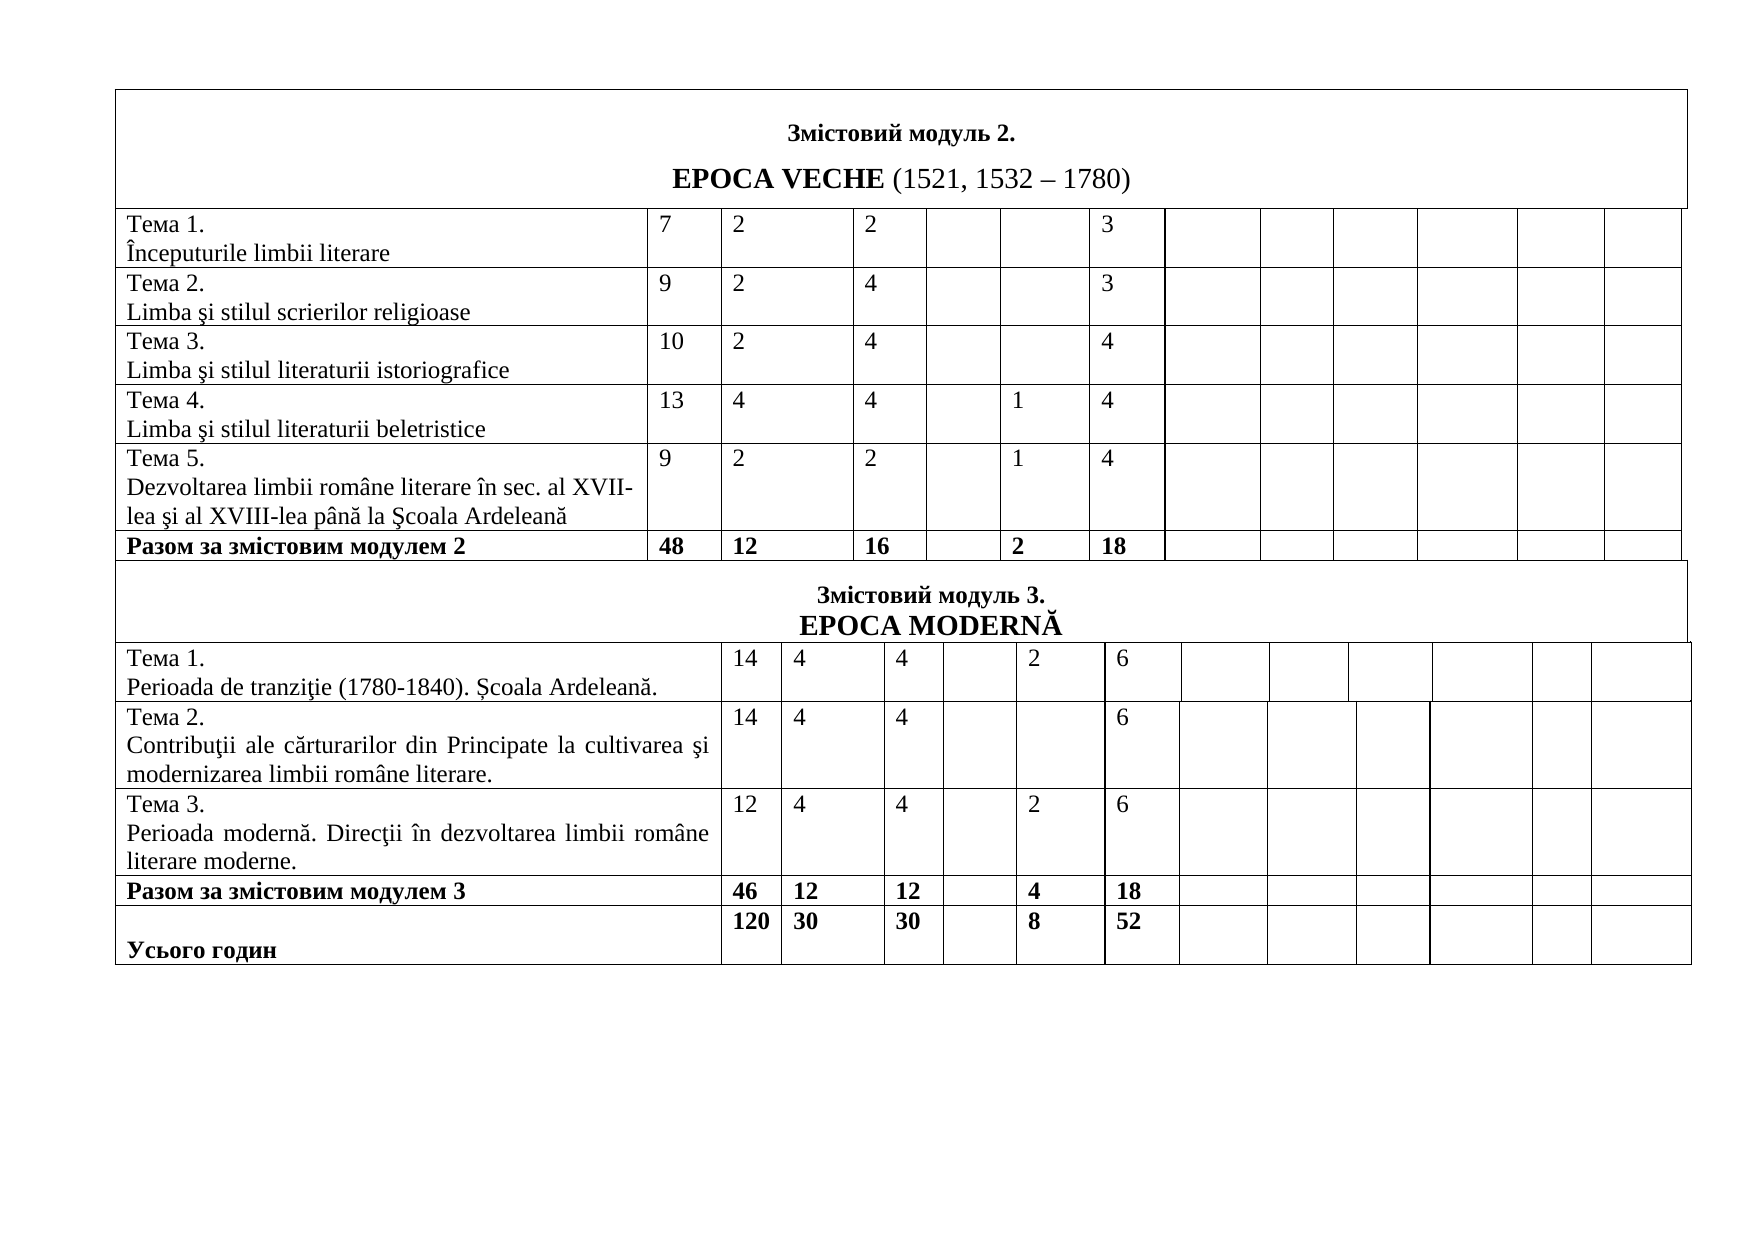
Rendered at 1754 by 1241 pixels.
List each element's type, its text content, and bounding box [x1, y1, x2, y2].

table_cell 3 [1090, 268, 1164, 325]
table_cell Тема 2. Contribuţii ale cărturarilor din Principate la cultivarea şi modernizarea limbii române literare. [116, 702, 721, 788]
table_cell [1017, 702, 1104, 788]
table_cell 16 [854, 531, 926, 559]
table_cell 4 [782, 789, 884, 875]
table_cell [1001, 209, 1089, 267]
table_cell [1270, 643, 1348, 701]
table_cell [1268, 876, 1356, 905]
table_cell [1261, 209, 1333, 267]
table_cell 1 [1001, 385, 1089, 442]
table_cell 4 [1090, 385, 1164, 442]
table_cell 6 [1106, 643, 1181, 701]
table_cell [927, 209, 1000, 267]
table_cell 120 [722, 906, 781, 963]
table_cell [1431, 906, 1532, 963]
table_cell [1001, 326, 1089, 384]
table_cell [1180, 789, 1267, 875]
table_cell [1268, 702, 1356, 788]
table_cell 14 [722, 643, 781, 701]
table_cell [1431, 789, 1532, 875]
table_cell 12 [722, 531, 853, 559]
table_cell 3 [1090, 209, 1164, 267]
table_cell [1533, 876, 1591, 905]
table_cell 14 [722, 702, 781, 788]
table_cell Тема 3. Perioada modernă. Direcţii în dezvoltarea limbii române literare moderne. [116, 789, 721, 875]
table_cell 2 [1001, 531, 1089, 559]
table_cell [1418, 385, 1517, 442]
table_cell [1001, 268, 1089, 325]
table_cell 12 [722, 789, 781, 875]
table_cell 4 [782, 702, 884, 788]
table_cell [1180, 702, 1267, 788]
table_cell [927, 326, 1000, 384]
table_cell [1334, 268, 1417, 325]
table_cell [1431, 702, 1532, 788]
table_cell 2 [1017, 643, 1104, 701]
table_cell [1592, 702, 1691, 788]
table_cell [1334, 444, 1417, 530]
table_cell [1592, 876, 1691, 905]
table_cell Разом за змістовим модулем 3 [116, 876, 721, 905]
table_cell [1261, 385, 1333, 442]
table_cell [1605, 385, 1681, 442]
table_cell [1533, 643, 1591, 701]
table_cell 2 [722, 268, 853, 325]
table_cell [927, 531, 1000, 559]
table_cell 2 [854, 209, 926, 267]
table_cell 4 [885, 643, 943, 701]
table_cell 10 [648, 326, 721, 384]
table_cell 4 [782, 643, 884, 701]
table_cell [1605, 209, 1681, 267]
table_cell 4 [1017, 876, 1104, 905]
table_cell [1418, 326, 1517, 384]
table_cell 2 [722, 326, 853, 384]
table_cell 4 [854, 326, 926, 384]
table_cell [1533, 906, 1591, 963]
table_cell [944, 876, 1016, 905]
table_cell 4 [885, 702, 943, 788]
table_cell [927, 444, 1000, 530]
table_cell [1261, 444, 1333, 530]
table_cell [1334, 326, 1417, 384]
table_cell 4 [885, 789, 943, 875]
table_cell [927, 385, 1000, 442]
table_cell 2 [722, 209, 853, 267]
table_cell 2 [1017, 789, 1104, 875]
table_cell 18 [1106, 876, 1179, 905]
table_cell 48 [648, 531, 721, 559]
table_cell [1418, 209, 1517, 267]
table_cell [927, 268, 1000, 325]
table_cell 2 [722, 444, 853, 530]
table_cell [1334, 385, 1417, 442]
table_cell 4 [722, 385, 853, 442]
table_cell [1261, 531, 1333, 559]
table_cell 8 [1017, 906, 1104, 963]
table_cell [1180, 906, 1267, 963]
table_cell [1533, 702, 1591, 788]
table_cell Тема 1. Începuturile limbii literare [116, 209, 647, 267]
table_cell Разом за змістовим модулем 2 [116, 531, 647, 559]
table_cell 12 [782, 876, 884, 905]
table_cell 30 [782, 906, 884, 963]
table_cell 30 [885, 906, 943, 963]
table_cell [1166, 209, 1260, 267]
table_cell 4 [1090, 444, 1164, 530]
table_cell [1357, 702, 1429, 788]
table_cell [944, 906, 1016, 963]
table_cell 46 [722, 876, 781, 905]
table_cell [1334, 209, 1417, 267]
table_cell 6 [1106, 789, 1179, 875]
table_cell Тема 3. Limba şi stilul literaturii istoriografice [116, 326, 647, 384]
table_cell Тема 4. Limba şi stilul literaturii beletristice [116, 385, 647, 442]
table_cell [1268, 789, 1356, 875]
table_cell [1334, 531, 1417, 559]
table_cell 6 [1106, 702, 1179, 788]
table_cell [1166, 531, 1260, 559]
table_cell Тема 5. Dezvoltarea limbii române literare în sec. al XVII-lea şi al XVIII-lea până la Şcoala Ardeleană [116, 444, 647, 530]
table_cell [1418, 444, 1517, 530]
table_cell [1518, 385, 1604, 442]
table_cell 7 [648, 209, 721, 267]
table_cell Змістовий модуль 3. EPOCA MODERNĂ [116, 561, 1687, 642]
table_cell [1605, 268, 1681, 325]
table_cell [1605, 326, 1681, 384]
table_cell 1 [1001, 444, 1089, 530]
table_cell [1261, 326, 1333, 384]
table_cell [1605, 444, 1681, 530]
table_cell [1592, 789, 1691, 875]
table_cell [944, 643, 1016, 701]
table_cell 52 [1106, 906, 1179, 963]
table_cell Тема 2. Limba şi stilul scrierilor religioase [116, 268, 647, 325]
table_cell [1418, 268, 1517, 325]
table_cell [1592, 906, 1691, 963]
table_cell [1357, 906, 1429, 963]
table_cell [1357, 789, 1429, 875]
table_cell [1518, 209, 1604, 267]
table_cell [1166, 268, 1260, 325]
table_cell [1180, 876, 1267, 905]
table_cell [1349, 643, 1432, 701]
table_cell [1518, 531, 1604, 559]
table_cell [1166, 385, 1260, 442]
table_cell 4 [854, 385, 926, 442]
table_cell [1166, 444, 1260, 530]
table_cell 2 [854, 444, 926, 530]
table_cell [1518, 326, 1604, 384]
table_cell Усього годин [116, 906, 721, 963]
table_cell [1431, 876, 1532, 905]
table_cell [1592, 643, 1691, 701]
table_cell [1533, 789, 1591, 875]
table_cell [1357, 876, 1429, 905]
table_cell [1433, 643, 1532, 701]
table_cell [1166, 326, 1260, 384]
table_cell Змістовий модуль 2. EPOCA VECHE (1521, 1532 – 1780) [116, 90, 1687, 208]
table_cell 4 [854, 268, 926, 325]
table_cell 9 [648, 268, 721, 325]
table_cell [944, 702, 1016, 788]
table_cell 13 [648, 385, 721, 442]
table_cell 12 [885, 876, 943, 905]
table_cell 4 [1090, 326, 1164, 384]
table_cell [1518, 444, 1604, 530]
table_cell [1268, 906, 1356, 963]
table_cell [944, 789, 1016, 875]
table_cell [1605, 531, 1681, 559]
table_cell [1182, 643, 1269, 701]
table_cell 18 [1090, 531, 1164, 559]
table_cell Тема 1. Perioada de tranziţie (1780-1840). Școala Ardeleană. [116, 643, 721, 701]
table_cell [1261, 268, 1333, 325]
table_cell [1518, 268, 1604, 325]
table_cell 9 [648, 444, 721, 530]
table_cell [1418, 531, 1517, 559]
